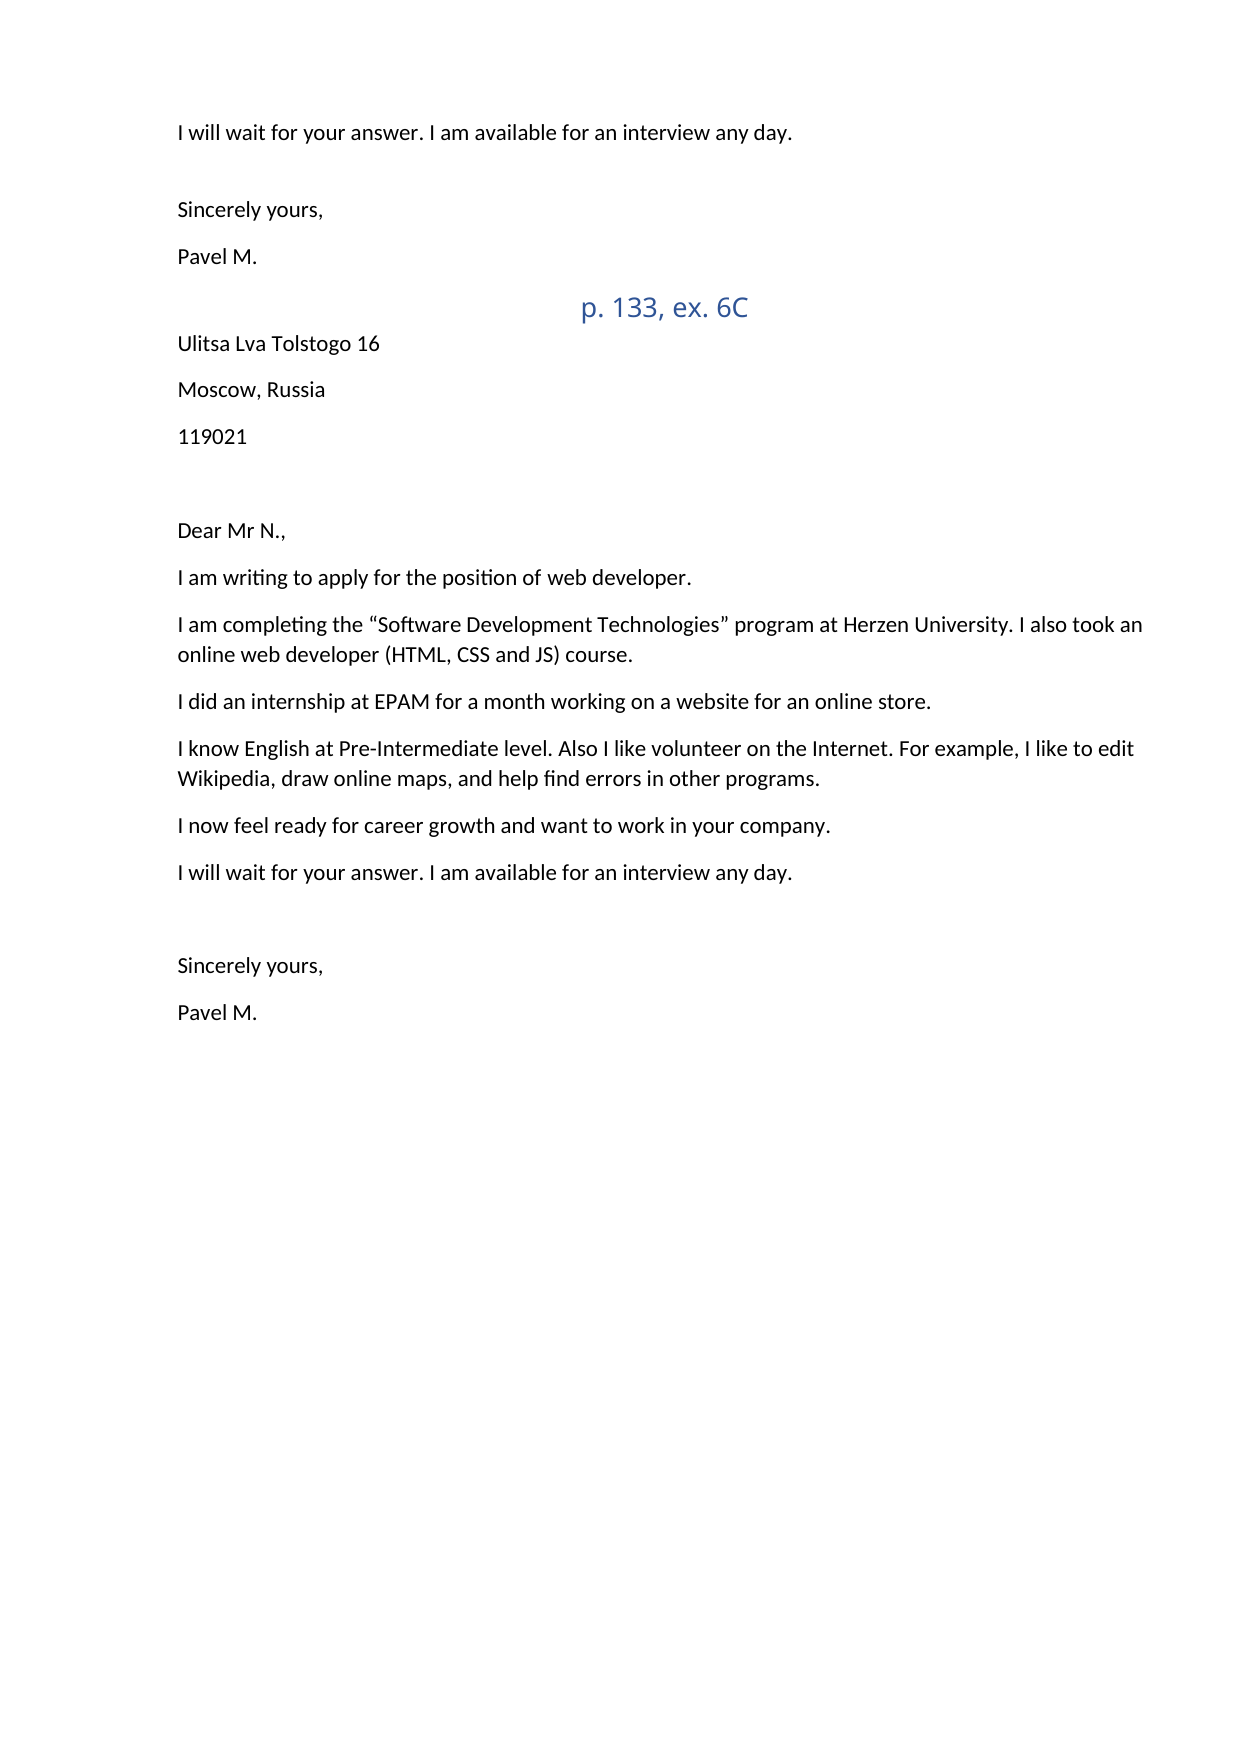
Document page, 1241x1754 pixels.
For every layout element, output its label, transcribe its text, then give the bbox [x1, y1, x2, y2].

text I will wait for your answer. I am available for an interview any day. [177, 118, 1152, 176]
text I will wait for your answer. I am available for an interview any day. [177, 858, 1152, 886]
text Sincerely yours, [177, 195, 1152, 223]
text Dear Mr N., [177, 516, 1152, 544]
text 119021 [177, 422, 1152, 451]
text I did an internship at EPAM for a month working on a website for an online store. [177, 687, 1152, 715]
subtitle p. 133, ex. 6C [177, 289, 1152, 326]
text I now feel ready for career growth and want to work in your company. [177, 811, 1152, 839]
text Pavel M. [177, 242, 1152, 270]
text I am writing to apply for the position of web developer. [177, 563, 1152, 591]
text Moscow, Russia [177, 376, 1152, 404]
text I am completing the “Software Development Technologies” program at Herzen University. I also took an online web developer (HTML, CSS and JS) course. [177, 610, 1152, 668]
text Pavel M. [177, 998, 1152, 1027]
text I know English at Pre-Intermediate level. Also I like volunteer on the Internet. For example, I like to edit Wikipedia, draw online maps, and help find errors in other programs. [177, 734, 1152, 792]
text Sincerely yours, [177, 952, 1152, 980]
text Ulitsa Lva Tolstogo 16 [177, 329, 1152, 357]
